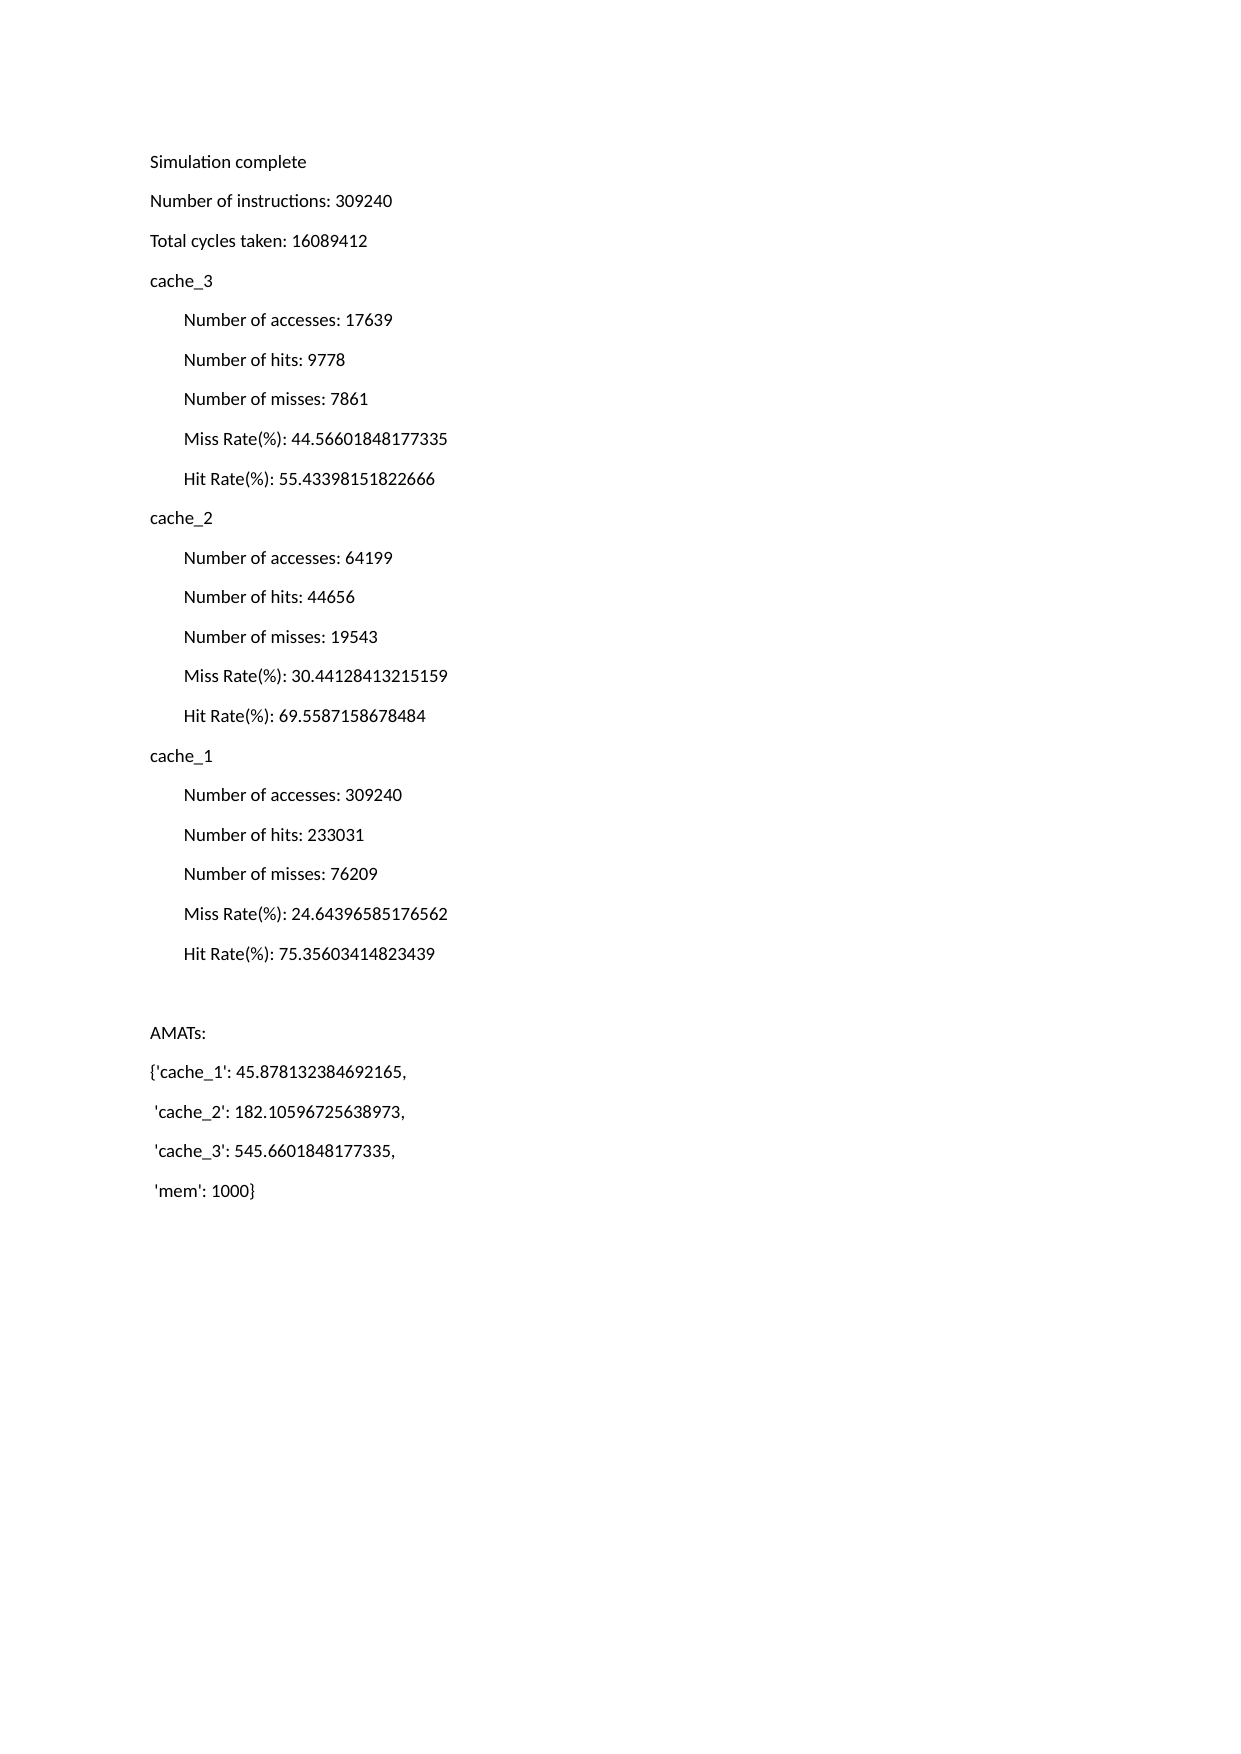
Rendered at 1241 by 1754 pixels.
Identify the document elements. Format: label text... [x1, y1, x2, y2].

text Number of hits: 44656 [150, 585, 1090, 608]
text Number of misses: 19543 [150, 625, 1090, 648]
text Simulation complete [150, 150, 1090, 173]
text Miss Rate(%): 24.64396585176562 [150, 902, 1090, 925]
text Number of hits: 9778 [150, 348, 1090, 371]
text 'cache_2': 182.10596725638973, [150, 1100, 1090, 1123]
text Miss Rate(%): 44.56601848177335 [150, 427, 1090, 450]
text cache_1 [150, 744, 1090, 767]
text Hit Rate(%): 75.35603414823439 [150, 942, 1090, 964]
text Hit Rate(%): 69.5587158678484 [150, 704, 1090, 727]
text Number of accesses: 17639 [150, 308, 1090, 331]
text cache_2 [150, 506, 1090, 529]
text Number of instructions: 309240 [150, 189, 1090, 212]
text 'mem': 1000} [150, 1179, 1090, 1202]
text 'cache_3': 545.6601848177335, [150, 1139, 1090, 1162]
text Number of misses: 7861 [150, 387, 1090, 410]
text cache_3 [150, 269, 1090, 292]
text Number of hits: 233031 [150, 823, 1090, 846]
text Number of misses: 76209 [150, 862, 1090, 885]
text Number of accesses: 64199 [150, 546, 1090, 569]
text Total cycles taken: 16089412 [150, 229, 1090, 252]
text Number of accesses: 309240 [150, 783, 1090, 806]
text Miss Rate(%): 30.44128413215159 [150, 664, 1090, 687]
text Hit Rate(%): 55.43398151822666 [150, 467, 1090, 489]
text {'cache_1': 45.878132384692165, [150, 1060, 1090, 1083]
text AMATs: [150, 1021, 1090, 1044]
